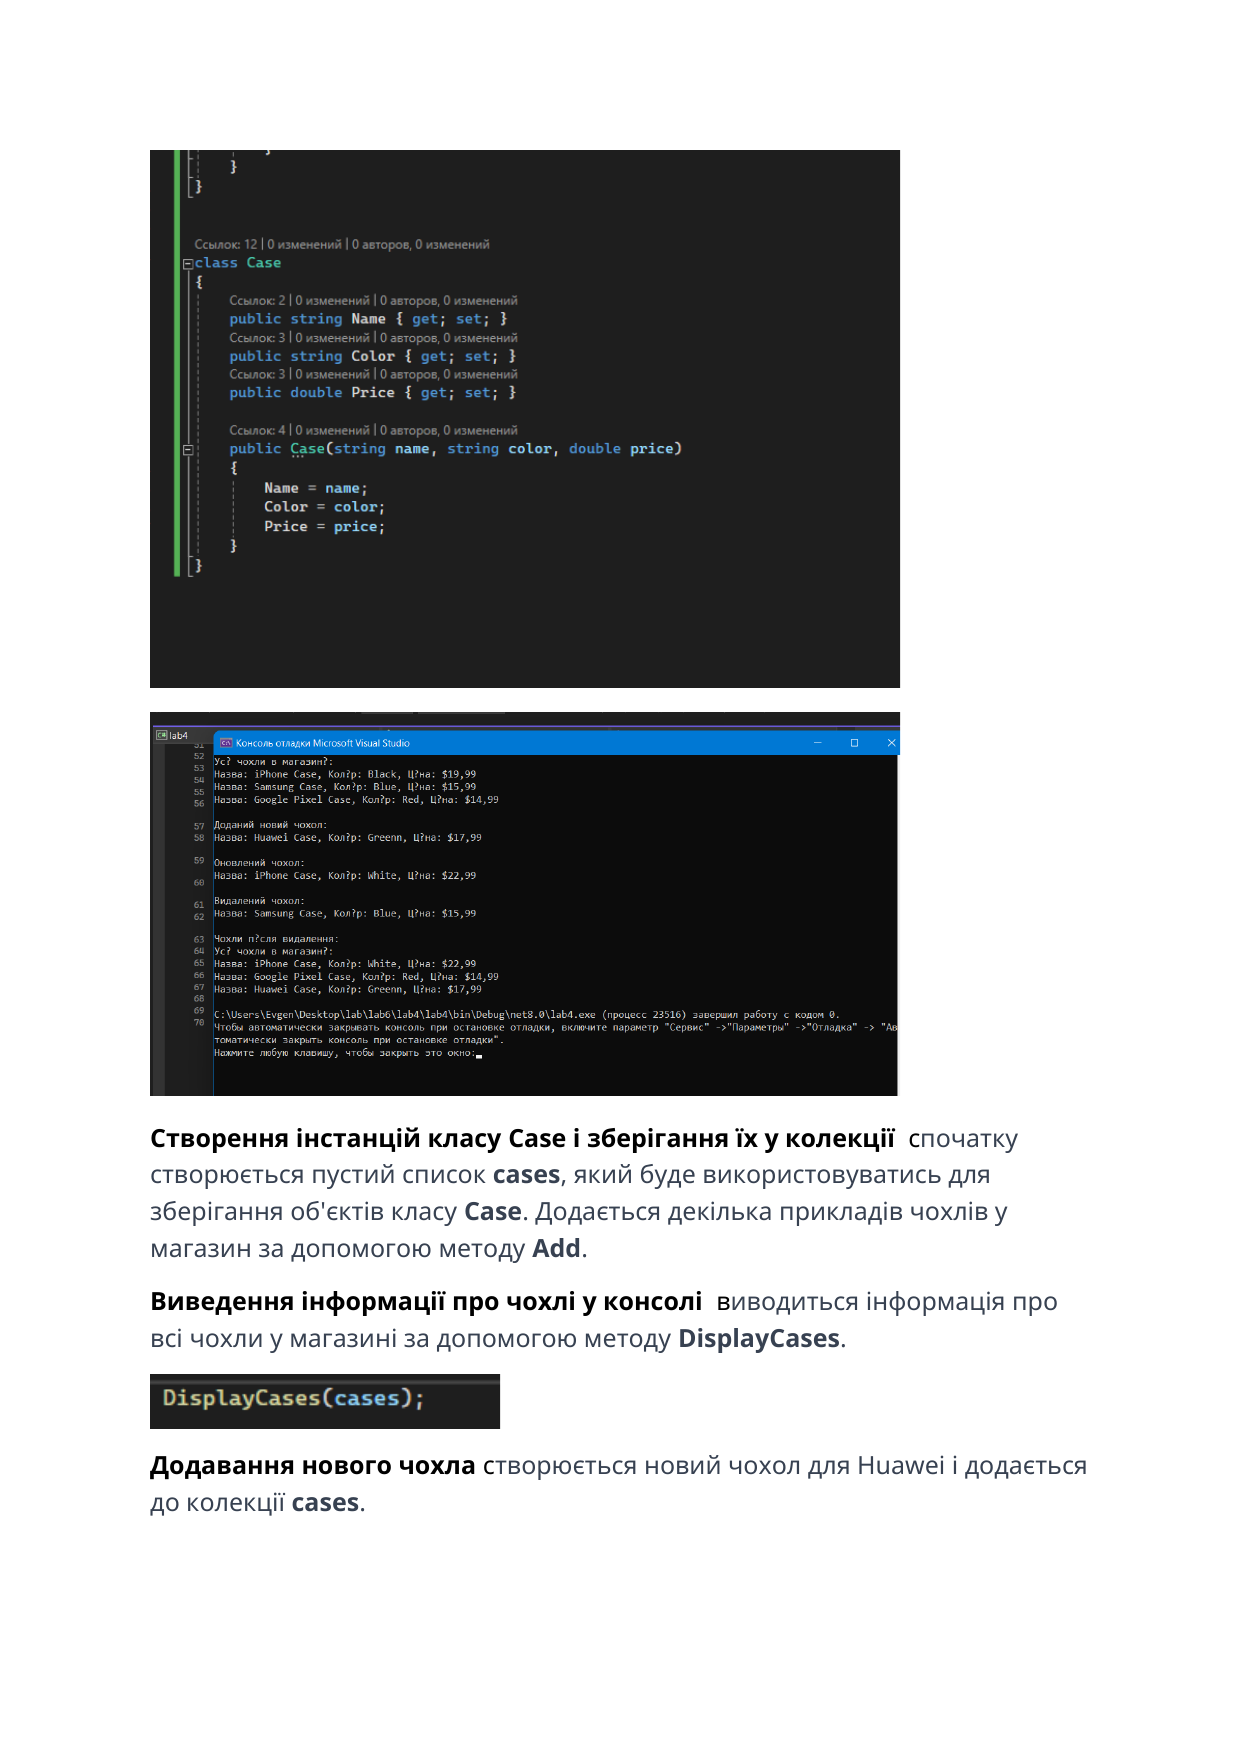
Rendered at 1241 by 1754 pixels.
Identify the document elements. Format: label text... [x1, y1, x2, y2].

text Виведення інформації про чохлі у консолі виводиться інформація про всі чохли у магазині за допомогою методу DisplayCases. [150, 1284, 1090, 1355]
picture [150, 150, 901, 688]
picture [150, 1374, 501, 1429]
picture [150, 712, 901, 1096]
text Створення інстанцій класу Case і зберігання їх у колекції спочатку створюється пустий список cases, який буде використовуватись для зберігання об'єктів класу Case. Додається декілька прикладів чохлів у магазин за допомогою методу Add. [150, 1120, 1090, 1265]
text Додавання нового чохла створюється новий чохол для Huawei і додається до колекції cases. [150, 1448, 1090, 1519]
